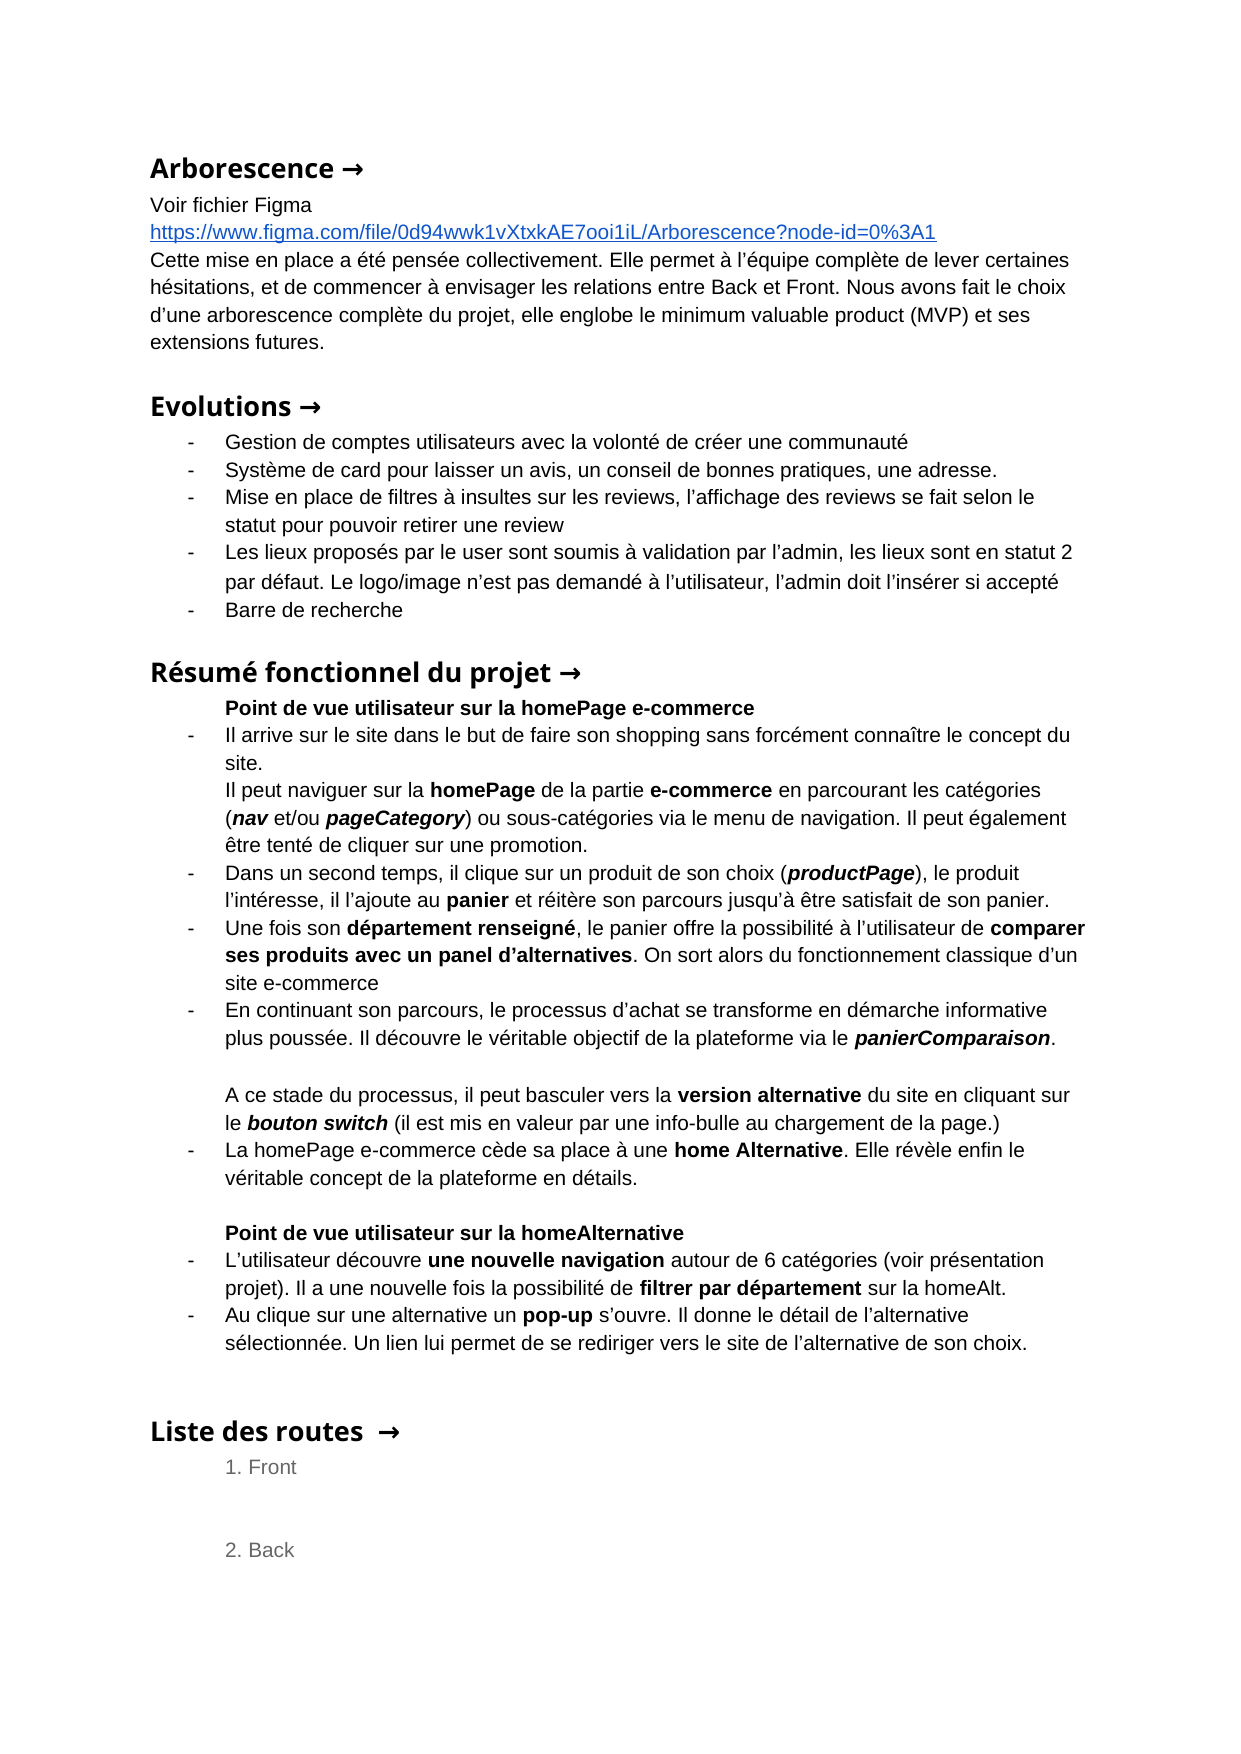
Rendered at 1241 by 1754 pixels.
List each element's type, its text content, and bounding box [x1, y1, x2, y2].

list En continuant son parcours, le processus d’achat se transforme en démarche informative plus poussée. Il découvre le véritable objectif de la plateforme via le panierComparaison. [187, 998, 1090, 1049]
text Liste des routes → [150, 1413, 1090, 1450]
list Il arrive sur le site dans le but de faire son shopping sans forcément connaître le concept du site. Il peut naviguer sur la homePage de la partie e-commerce en parcourant les catégories (nav et/ou pageCategory) ou sous-catégories via le menu de navigation. Il peut également être tenté de cliquer sur une promotion. [187, 723, 1090, 857]
text Résumé fonctionnel du projet → [150, 653, 1090, 690]
list Dans un second temps, il clique sur un produit de son choix (productPage), le produit l’intéresse, il l’ajoute au panier et réitère son parcours jusqu’à être satisfait de son panier. [187, 860, 1090, 912]
text Evolutions → [150, 388, 1090, 424]
list Mise en place de filtres à insultes sur les reviews, l’affichage des reviews se fait selon le statut pour pouvoir retirer une review [187, 485, 1090, 536]
list Une fois son département renseigné, le panier offre la possibilité à l’utilisateur de comparer ses produits avec un panel d’alternatives. On sort alors du fonctionnement classique d’un site e-commerce [187, 915, 1090, 994]
text 2. Back [150, 1538, 1090, 1562]
list Barre de recherche [187, 598, 1090, 622]
list La homePage e-commerce cède sa place à une home Alternative. Elle révèle enfin le véritable concept de la plateforme en détails. [187, 1138, 1090, 1189]
text 1. Front [150, 1455, 1090, 1479]
list Les lieux proposés par le user sont soumis à validation par l’admin, les lieux sont en statut 2 par défaut. Le logo/image n’est pas demandé à l’utilisateur, l’admin doit l’insérer si accepté [187, 540, 1090, 594]
text le bouton switch (il est mis en valeur par une info-bulle au chargement de la page.) [150, 1110, 1090, 1134]
text Cette mise en place a été pensée collectivement. Elle permet à l’équipe complète de lever certaines hésitations, et de commencer à envisager les relations entre Back et Front. Nous avons fait le choix d’une arborescence complète du projet, elle englobe le minimum valuable product (MVP) et ses extensions futures. [150, 247, 1090, 354]
list Gestion de comptes utilisateurs avec la volonté de créer une communauté [187, 430, 1090, 454]
text Point de vue utilisateur sur la homePage e-commerce [225, 695, 1090, 719]
list Système de card pour laisser un avis, un conseil de bonnes pratiques, une adresse. [187, 457, 1090, 481]
text A ce stade du processus, il peut basculer vers la version alternative du site en cliquant sur [150, 1083, 1090, 1107]
text Voir fichier Figma https://www.figma.com/file/0d94wwk1vXtxkAE7ooi1iL/Arborescence?node-id=0%3A1 [150, 192, 1090, 244]
text Arborescence → [150, 150, 1090, 187]
list L’utilisateur découvre une nouvelle navigation autour de 6 catégories (voir présentation projet). Il a une nouvelle fois la possibilité de filtrer par département sur la homeAlt. [187, 1248, 1090, 1299]
list Au clique sur une alternative un pop-up s’ouvre. Il donne le détail de l’alternative sélectionnée. Un lien lui permet de se rediriger vers le site de l’alternative de son choix. [187, 1303, 1090, 1354]
text Point de vue utilisateur sur la homeAlternative [225, 1220, 1090, 1244]
